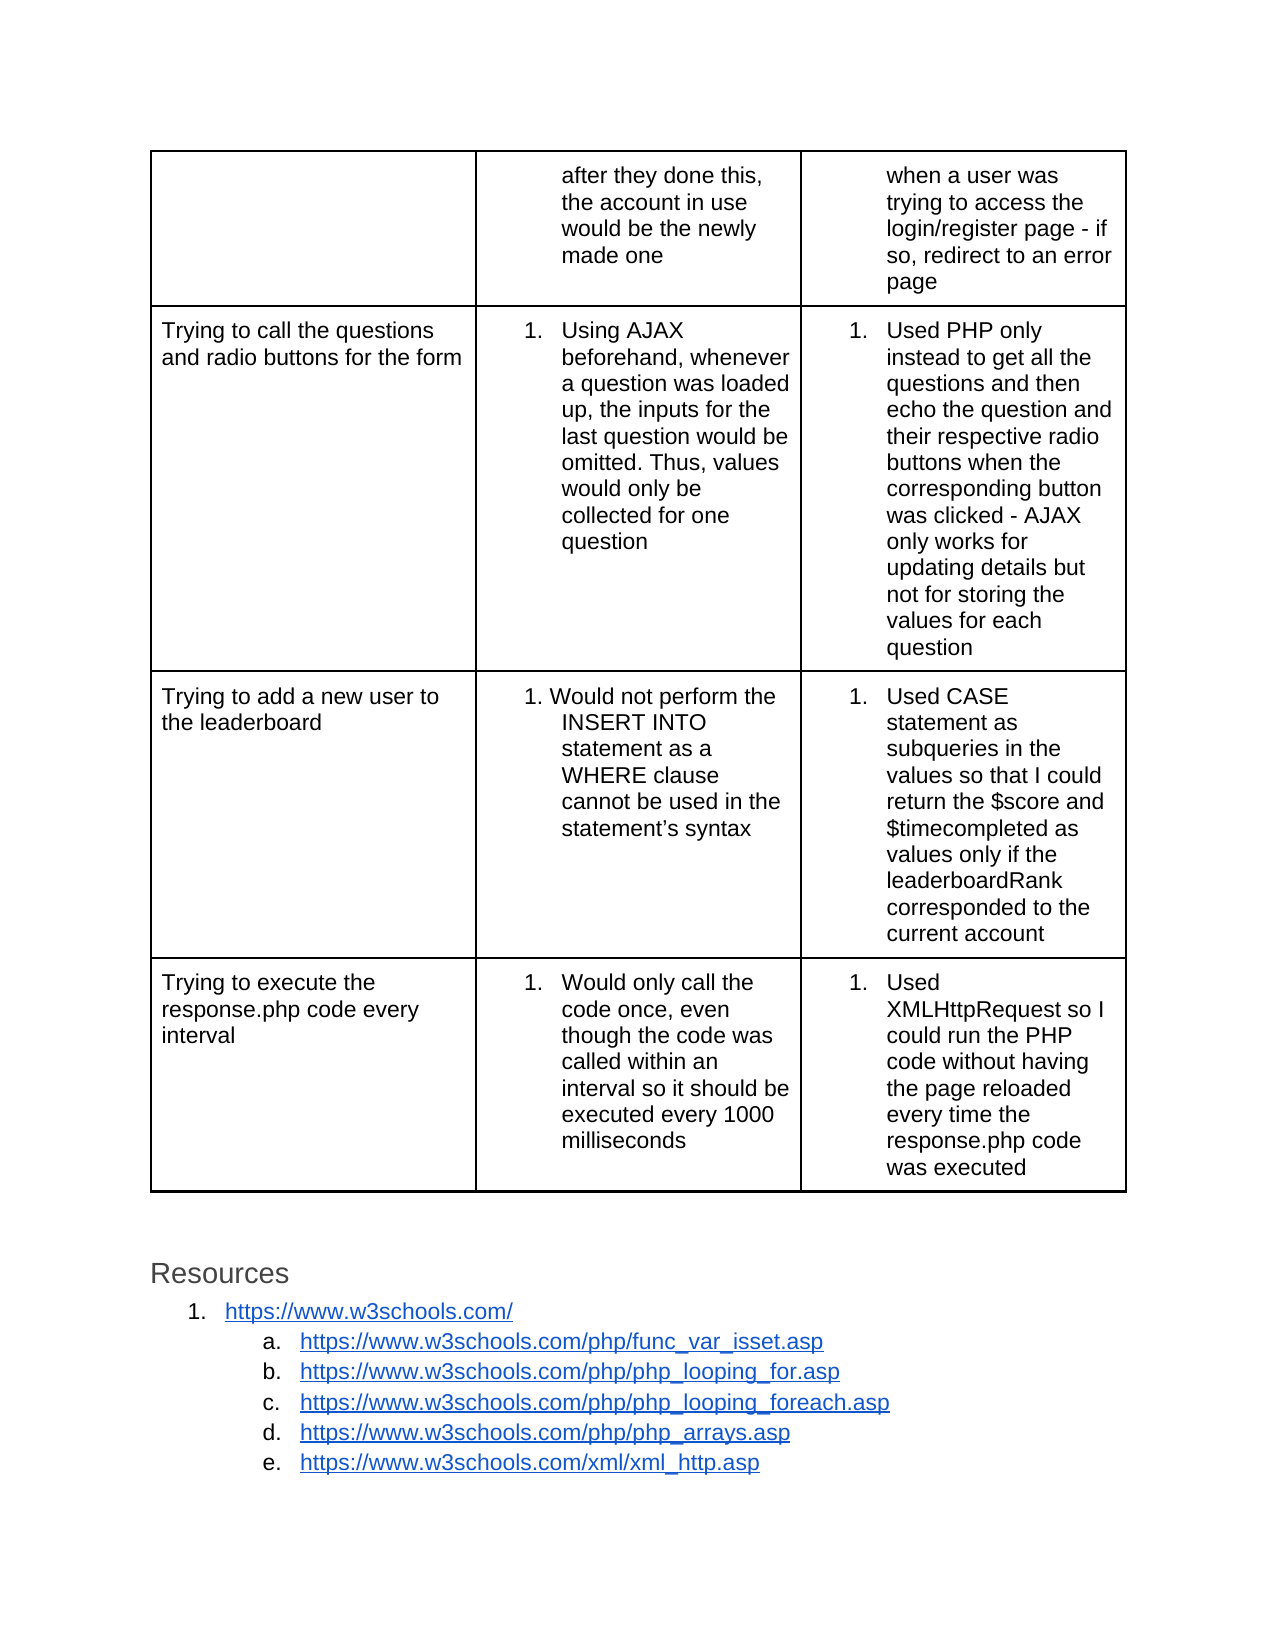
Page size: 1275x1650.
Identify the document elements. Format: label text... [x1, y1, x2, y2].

table_cell Using AJAX beforehand, whenever a question was loaded up, the inputs for the last question would be omitted. Thus, values would only be collected for one question [477, 307, 800, 670]
table_cell Used CASE statement as subqueries in the values so that I could return the $score and $timecompleted as values only if the leaderboardRank corresponded to the current account [802, 672, 1125, 957]
table_cell 1. Would not perform the INSERT INTO statement as a WHERE clause cannot be used in the statement’s syntax [477, 672, 800, 957]
table_cell Used XMLHttpRequest so I could run the PHP code without having the page reloaded every time the response.php code was executed [802, 959, 1125, 1190]
table_cell Trying to add a new user to the leaderboard [152, 672, 475, 957]
list https://www.w3schools.com/php/php_looping_foreach.asp [262, 1388, 1125, 1415]
list https://www.w3schools.com/php/func_var_isset.asp [262, 1328, 1125, 1354]
subtitle Resources [150, 1256, 1125, 1289]
table_cell Trying to execute the response.php code every interval [152, 959, 475, 1190]
list https://www.w3schools.com/php/php_looping_for.asp [262, 1358, 1125, 1385]
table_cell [152, 152, 475, 305]
table_cell Would only call the code once, even though the code was called within an interval so it should be executed every 1000 milliseconds [477, 959, 800, 1190]
list https://www.w3schools.com/xml/xml_http.asp [262, 1449, 1125, 1475]
list https://www.w3schools.com/php/php_arrays.asp [262, 1419, 1125, 1445]
list https://www.w3schools.com/ [187, 1298, 1125, 1324]
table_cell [477, 152, 800, 305]
table_cell Used PHP only instead to get all the questions and then echo the question and their respective radio buttons when the corresponding button was clicked - AJAX only works for updating details but not for storing the values for each question [802, 307, 1125, 670]
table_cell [802, 152, 1125, 305]
table_cell Trying to call the questions and radio buttons for the form [152, 307, 475, 670]
